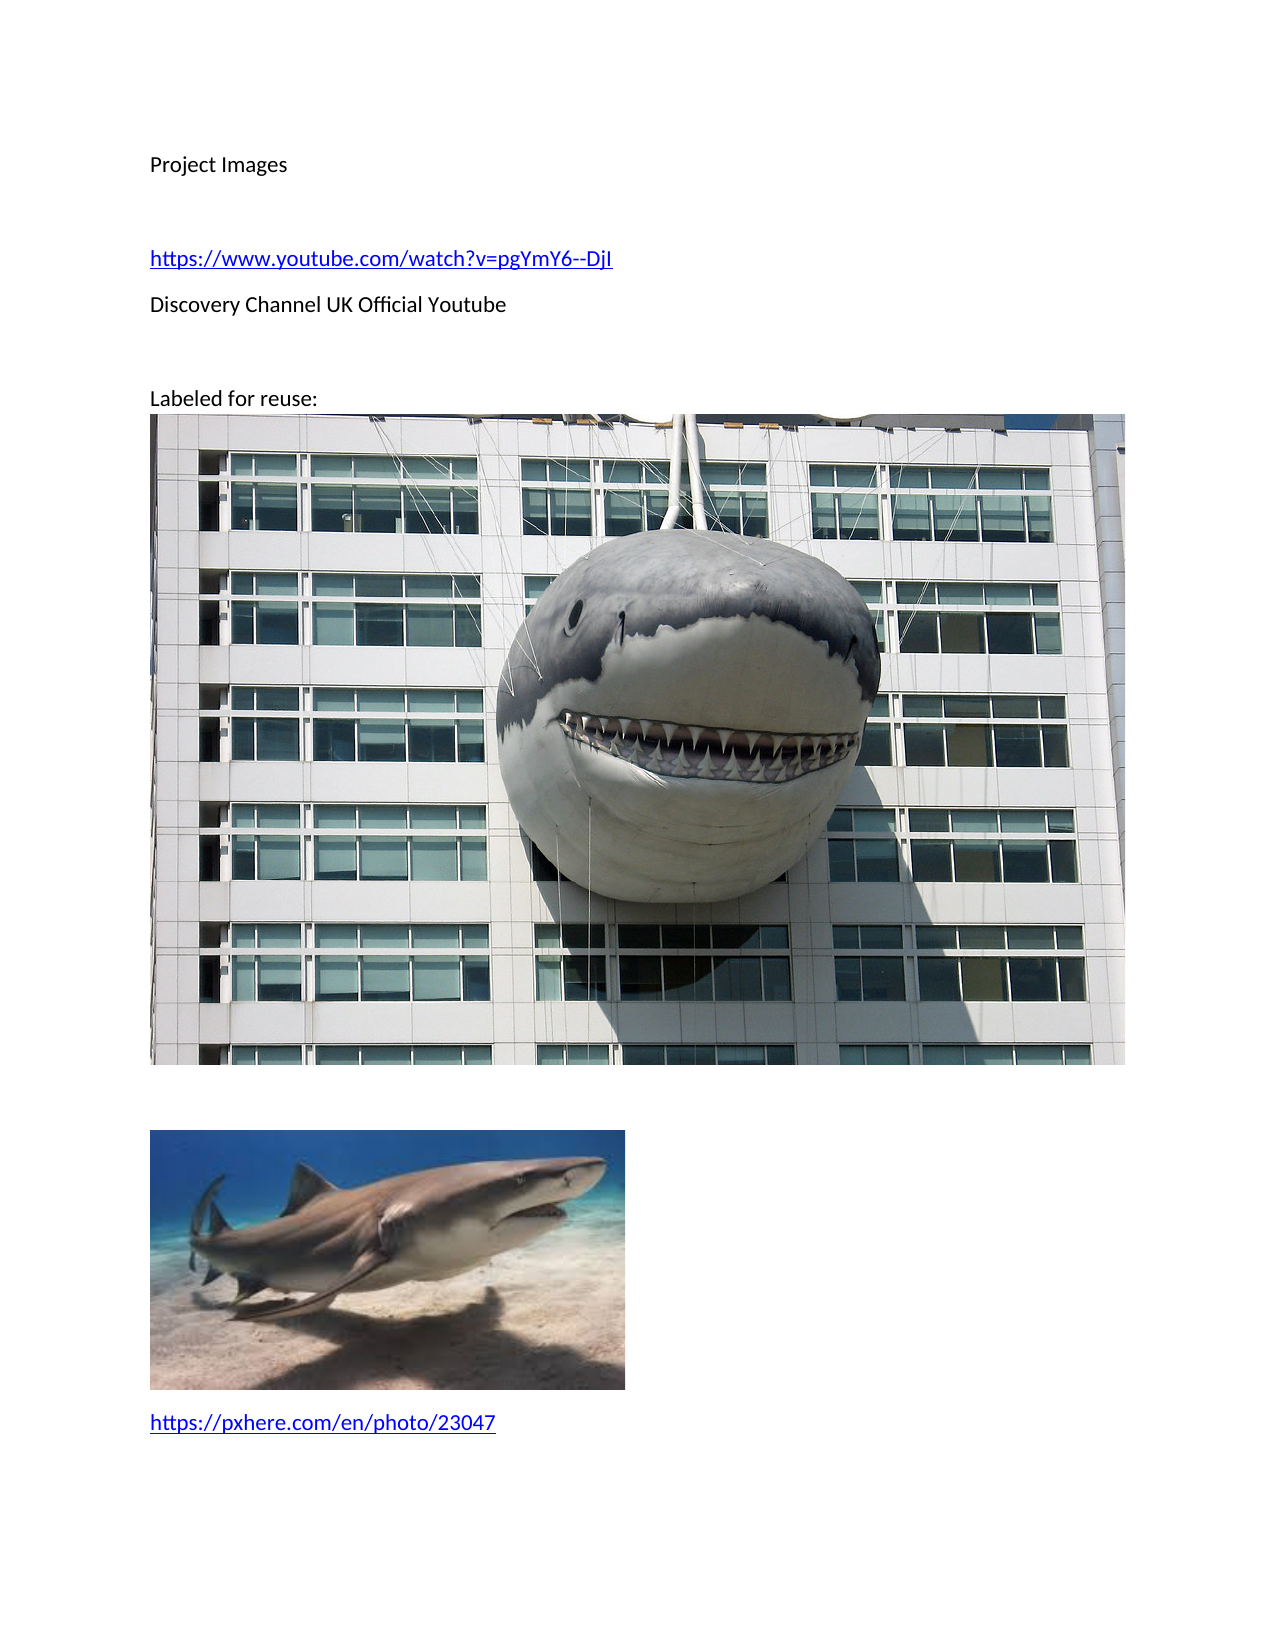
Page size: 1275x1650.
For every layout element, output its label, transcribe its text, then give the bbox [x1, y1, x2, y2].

picture [150, 1130, 625, 1390]
text Project Images [150, 150, 1125, 178]
text Labeled for reuse: [150, 384, 1125, 414]
text https://pxhere.com/en/photo/23047 [150, 1408, 1125, 1437]
text Discovery Channel UK Official Youtube [150, 291, 1125, 319]
picture [150, 414, 1125, 1065]
text https://www.youtube.com/watch?v=pgYmY6--DjI [150, 244, 1125, 272]
